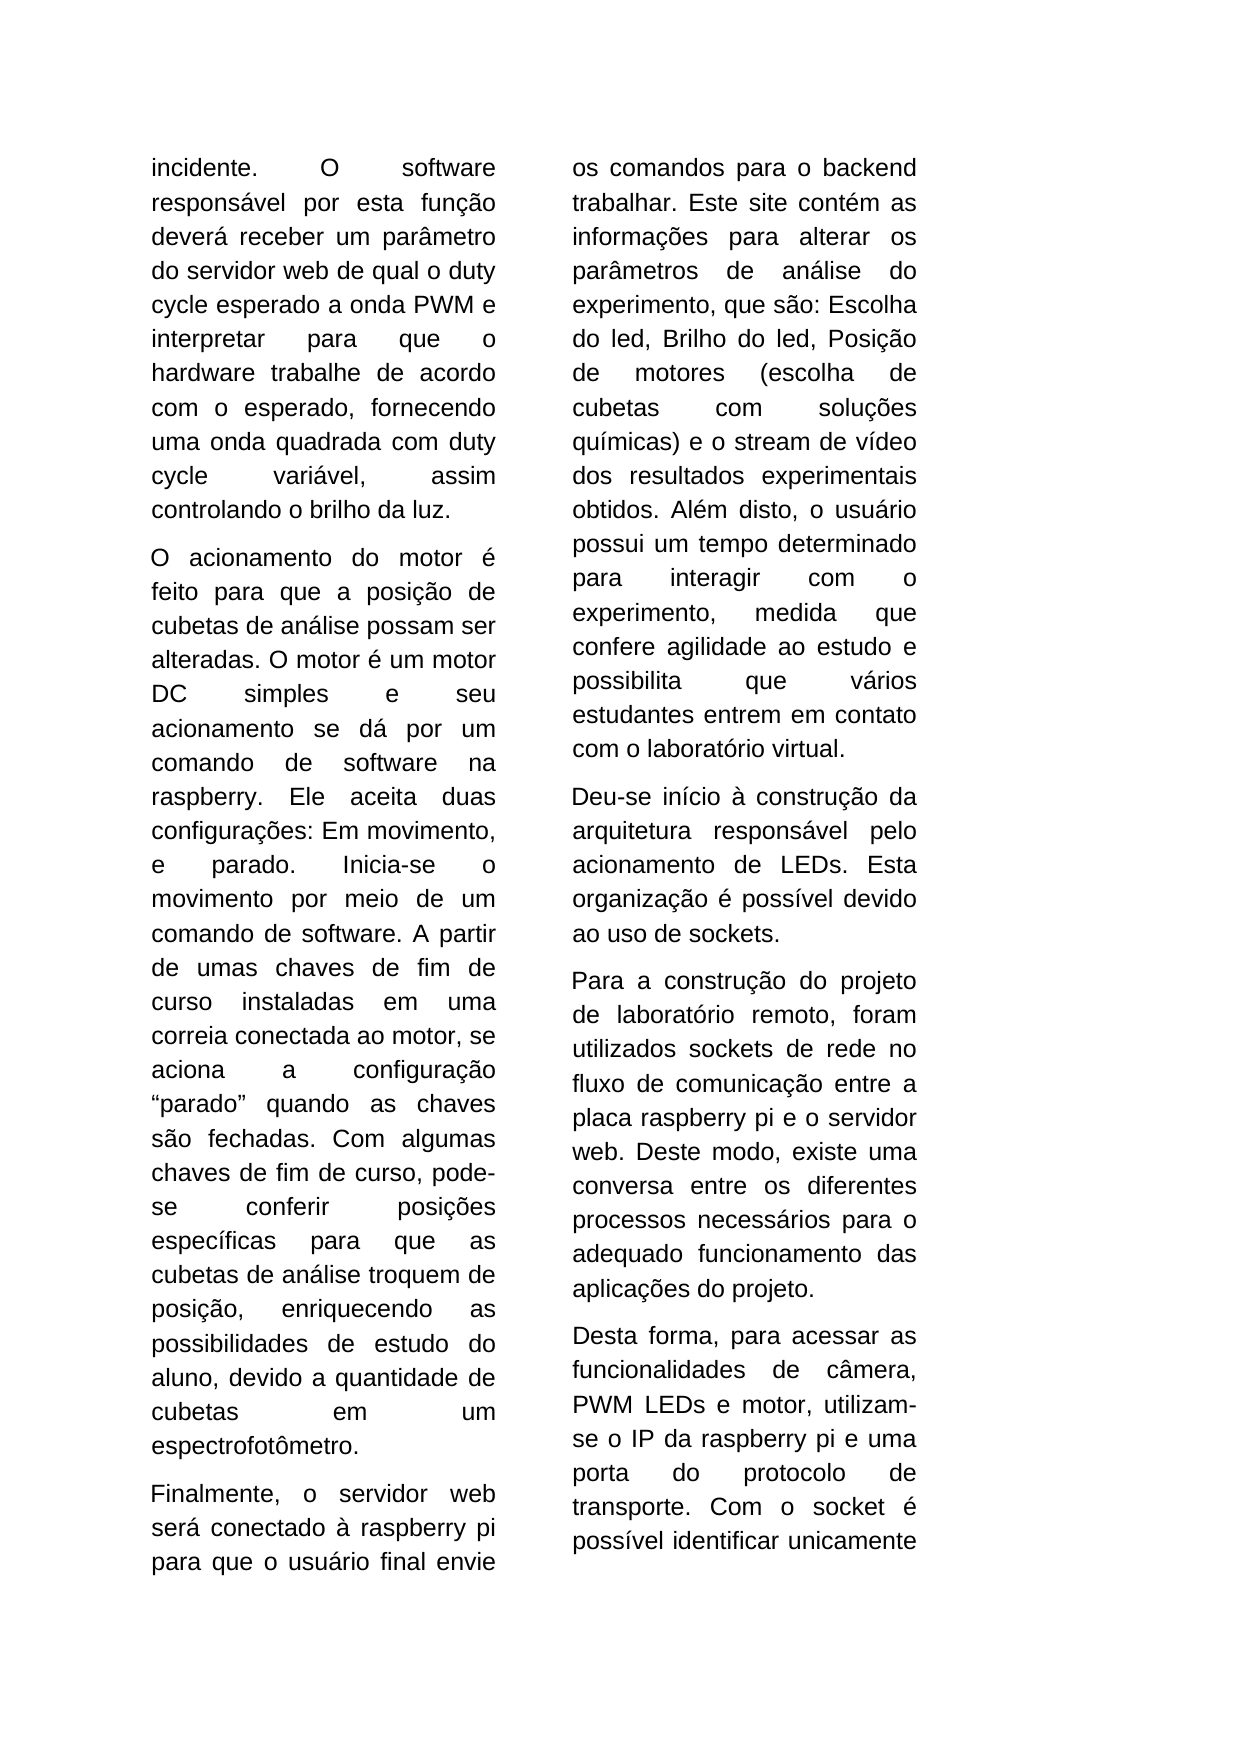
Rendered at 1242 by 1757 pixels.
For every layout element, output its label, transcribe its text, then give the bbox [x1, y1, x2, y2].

text Finalmente, o servidor web será conectado à raspberry pi para que o usuário final envie os comandos para o backend trabalhar. Este site contém as informações para alterar os parâmetros de análise do experimento, que são: Escolha do led, Brilho do led, Posição de motores (escolha de cubetas com soluções químicas) e o stream de vídeo dos resultados experimentais obtidos. Além disto, o usuário possui um tempo determinado para interagir com o experimento, medida que confere agilidade ao estudo e possibilita que vários estudantes entrem em contato com o laboratório virtual. [571, 153, 917, 763]
text Deu-se início à construção da arquitetura responsável pelo acionamento de LEDs. Esta organização é possível devido ao uso de sockets. [571, 782, 917, 947]
text Para a construção do projeto de laboratório remoto, foram utilizados sockets de rede no fluxo de comunicação entre a placa raspberry pi e o servidor web. Deste modo, existe uma conversa entre os diferentes processos necessários para o adequado funcionamento das aplicações do projeto. [571, 966, 917, 1302]
text O acionamento do motor é feito para que a posição de cubetas de análise possam ser alteradas. O motor é um motor DC simples e seu acionamento se dá por um comando de software na raspberry. Ele aceita duas configurações: Em movimento, e parado. Inicia-se o movimento por meio de um comando de software. A partir de umas chaves de fim de curso instaladas em uma correia conectada ao motor, se aciona a configuração “parado” quando as chaves são fechadas. Com algumas chaves de fim de curso, pode-se conferir posições específicas para que as cubetas de análise troquem de posição, enriquecendo as possibilidades de estudo do aluno, devido a quantidade de cubetas em um espectrofotômetro. [150, 543, 496, 1460]
